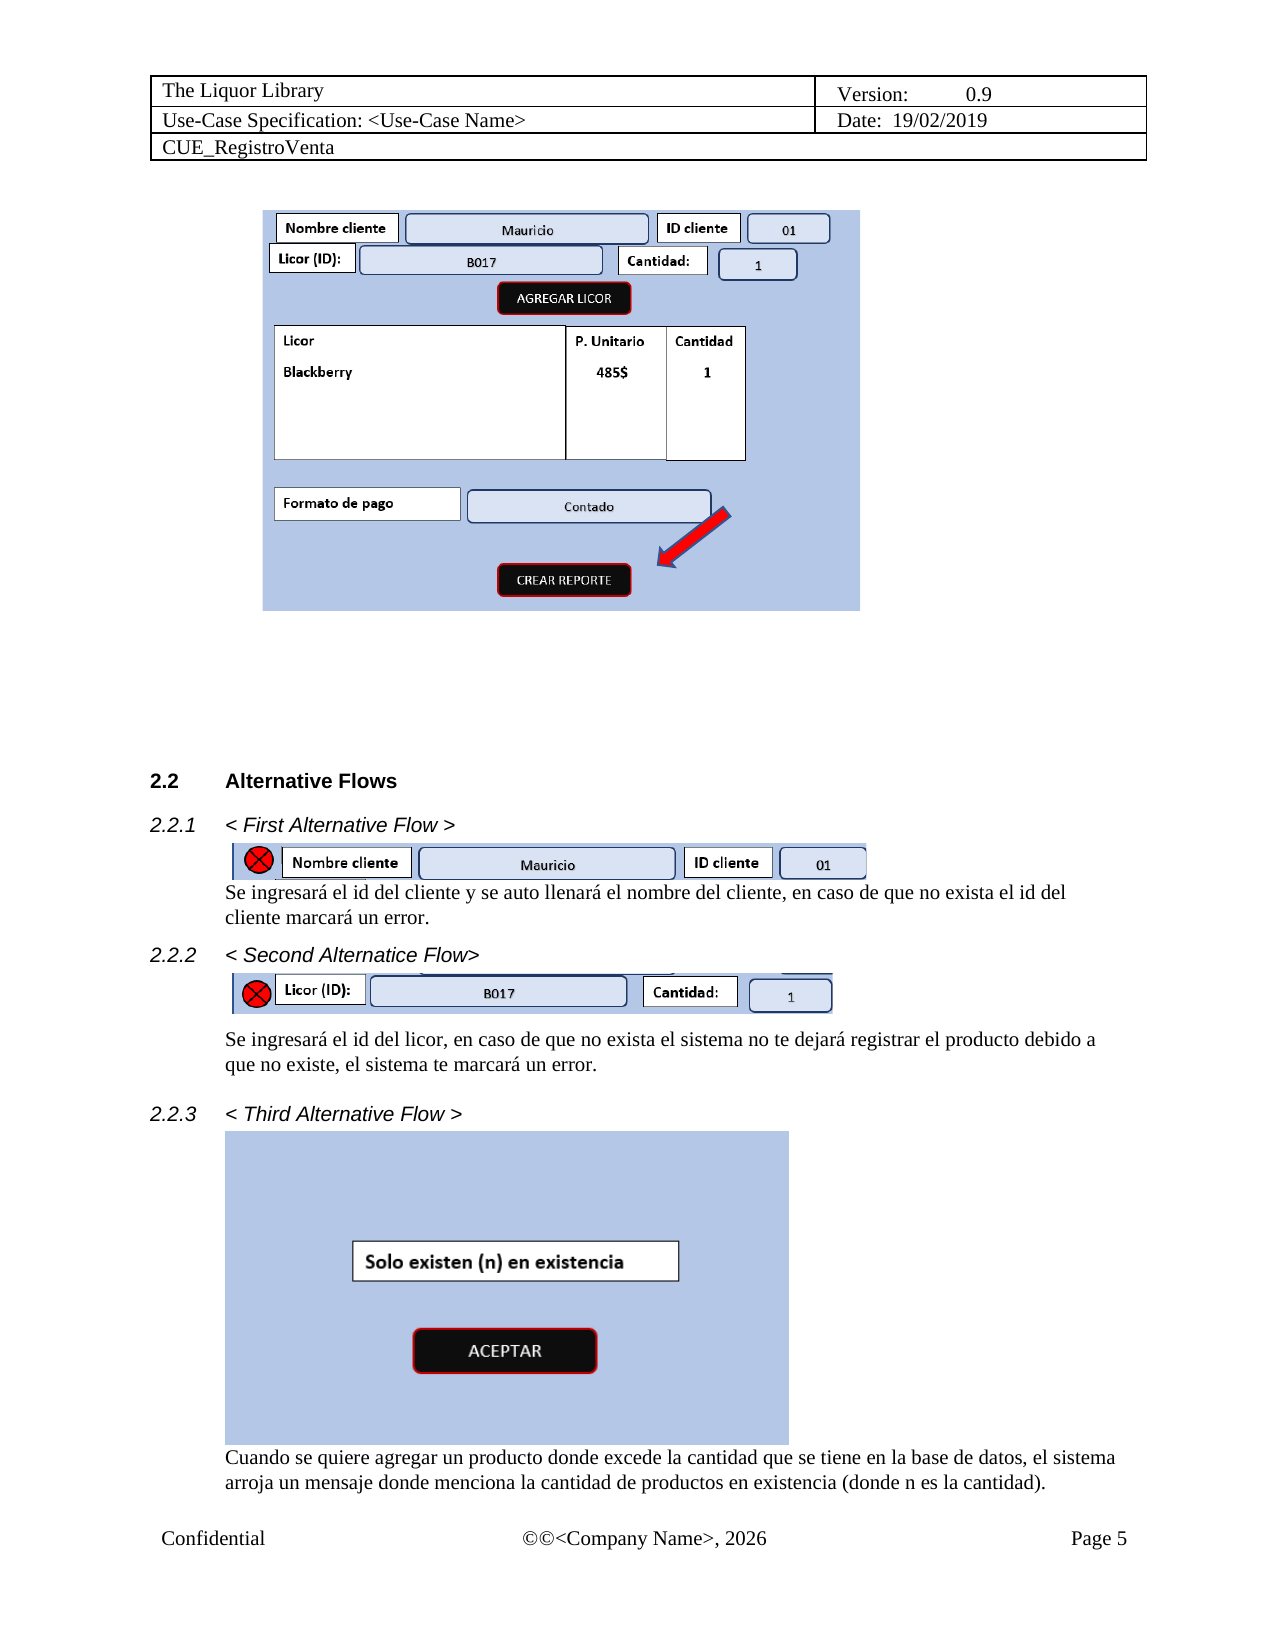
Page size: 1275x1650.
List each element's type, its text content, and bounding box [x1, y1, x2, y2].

picture [225, 973, 833, 1014]
text Se ingresará el id del licor, en caso de que no exista el sistema no te dejará registrar el producto debido a que no existe, el sistema te marcará un error. [225, 1026, 1125, 1076]
subtitle < First Alternative Flow > [150, 812, 1125, 837]
picture [262, 210, 861, 611]
picture [225, 843, 867, 880]
picture [225, 1131, 789, 1445]
text Cuando se quiere agregar un producto donde excede la cantidad que se tiene en la base de datos, el sistema arroja un mensaje donde menciona la cantidad de productos en existencia (donde n es la cantidad). [225, 1444, 1125, 1494]
subtitle < Third Alternative Flow > [150, 1101, 1125, 1126]
subtitle Alternative Flows [150, 768, 1125, 793]
subtitle < Second Alternatice Flow> [150, 942, 1125, 967]
text Se ingresará el id del cliente y se auto llenará el nombre del cliente, en caso de que no exista el id del cliente marcará un error. [225, 879, 1125, 929]
